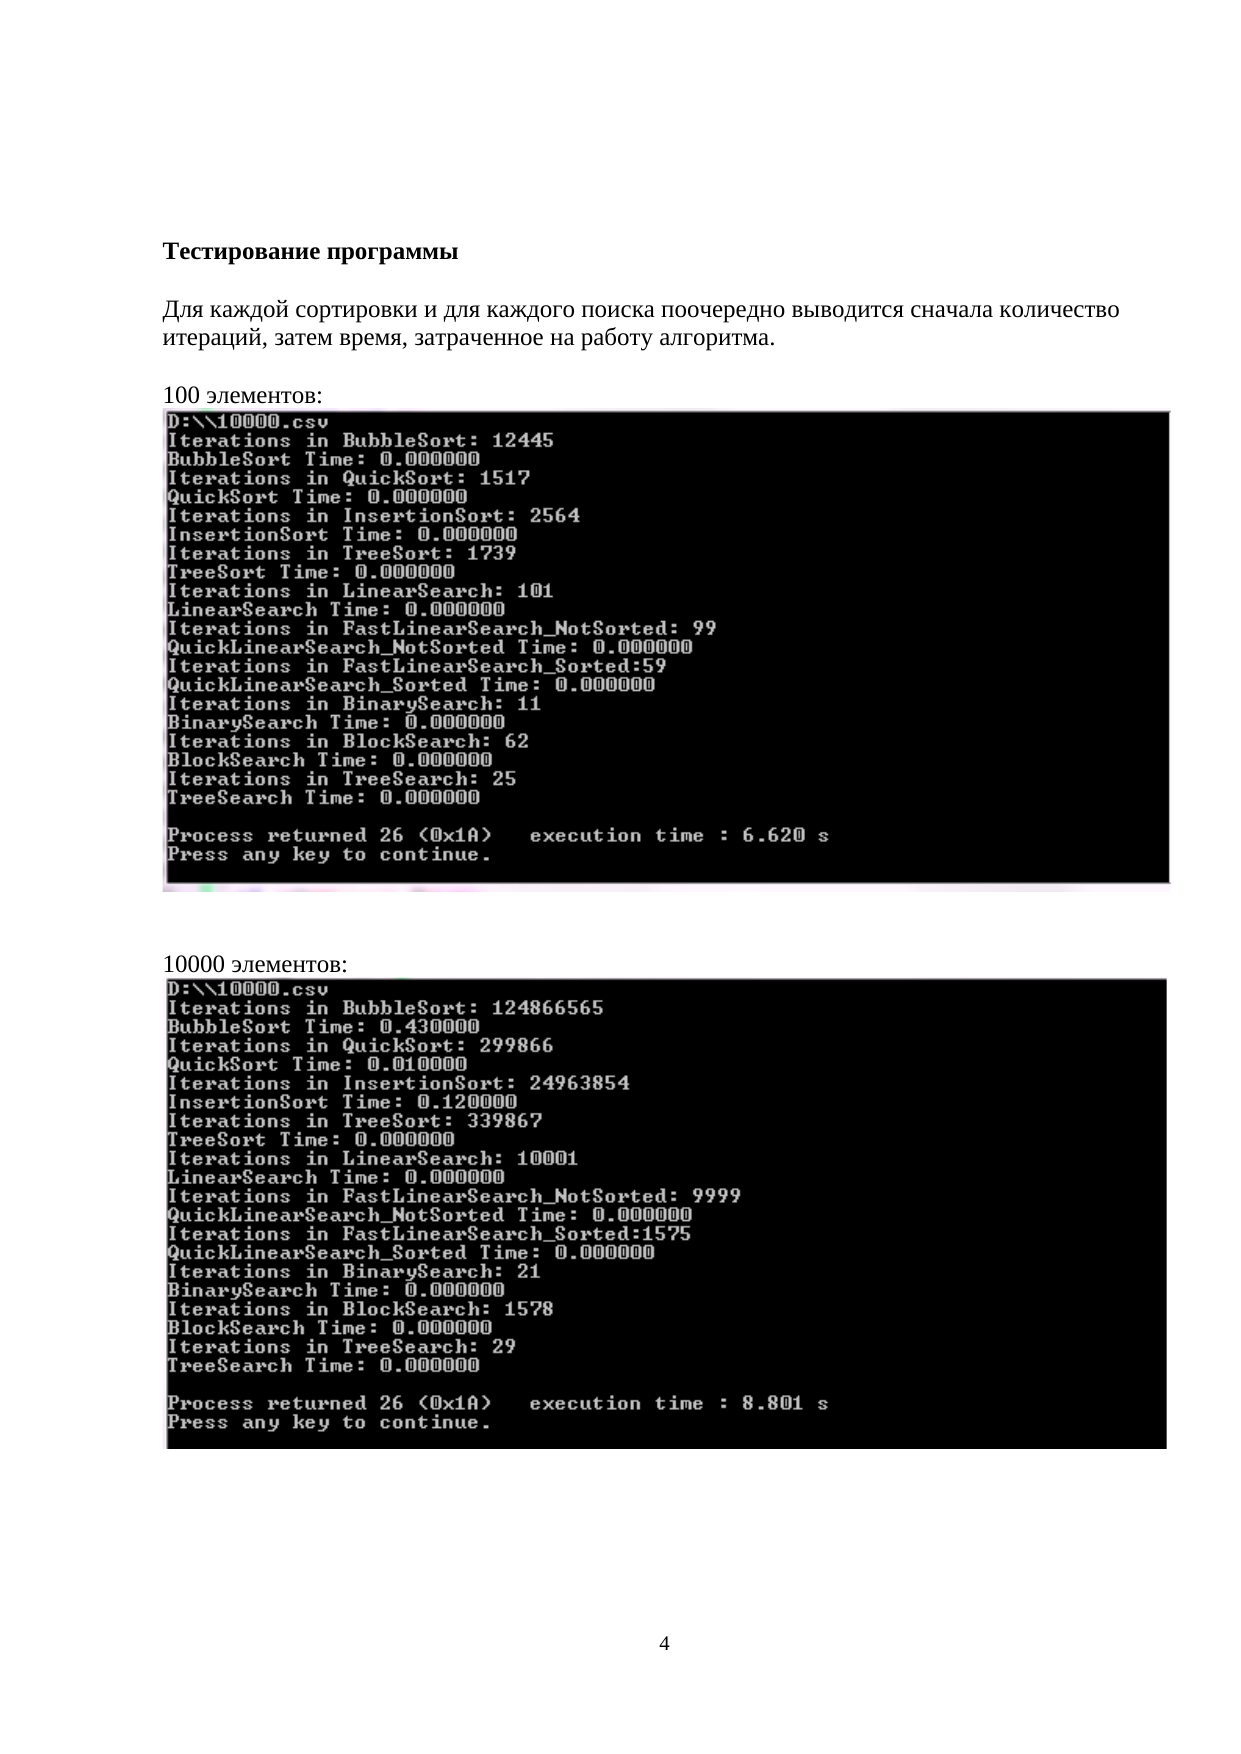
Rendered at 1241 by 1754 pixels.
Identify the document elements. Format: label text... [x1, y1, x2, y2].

text Тестирование программы [162, 236, 1166, 265]
text 100 элементов: [162, 380, 1166, 408]
text 10000 элементов: [162, 949, 1166, 977]
picture [162, 408, 1171, 892]
text Для каждой сортировки и для каждого поиска поочередно выводится сначала количество итераций, затем время, затраченное на работу алгоритма. [162, 294, 1166, 351]
picture [162, 977, 1167, 1449]
